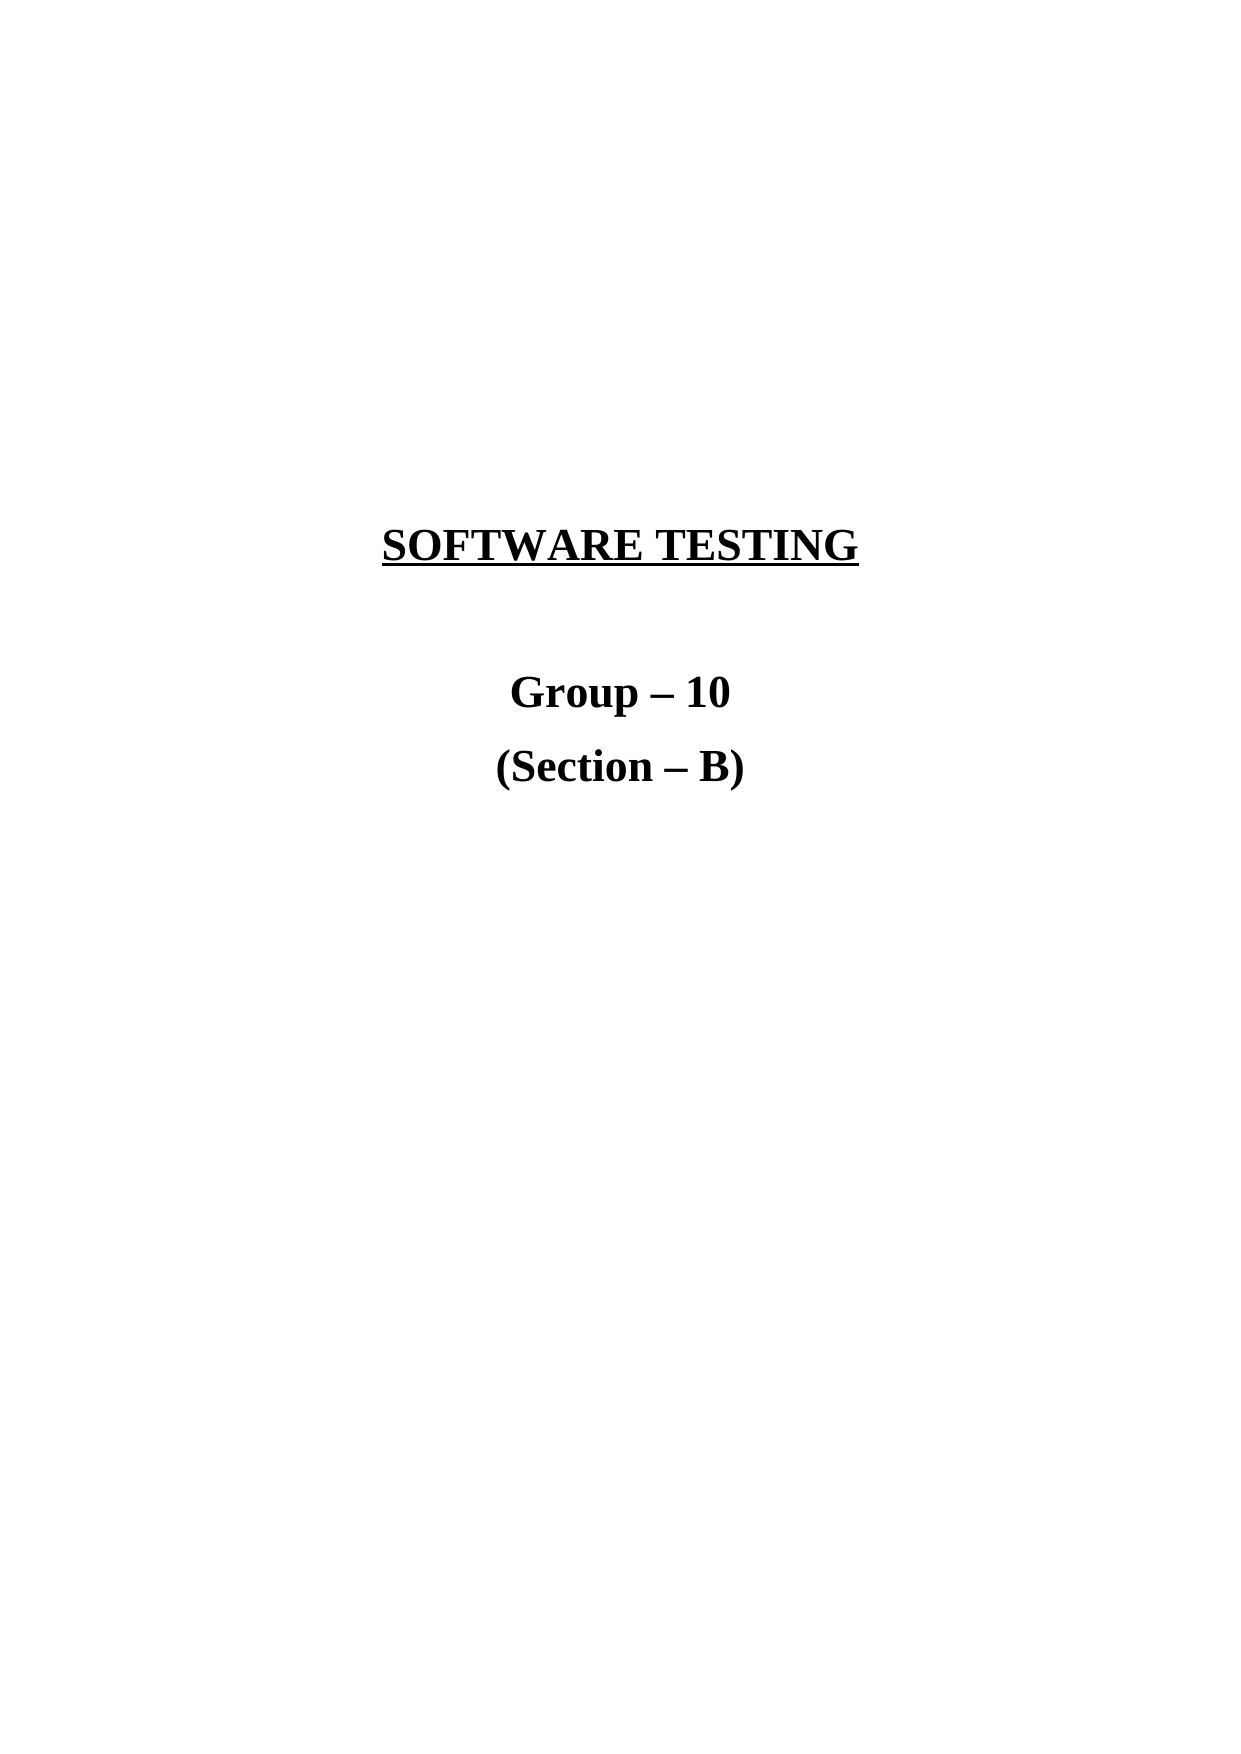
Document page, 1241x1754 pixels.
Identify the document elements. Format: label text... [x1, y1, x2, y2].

text SOFTWARE TESTING [150, 518, 1090, 570]
text (Section – B) [150, 738, 1090, 791]
text Group – 10 [150, 665, 1090, 717]
